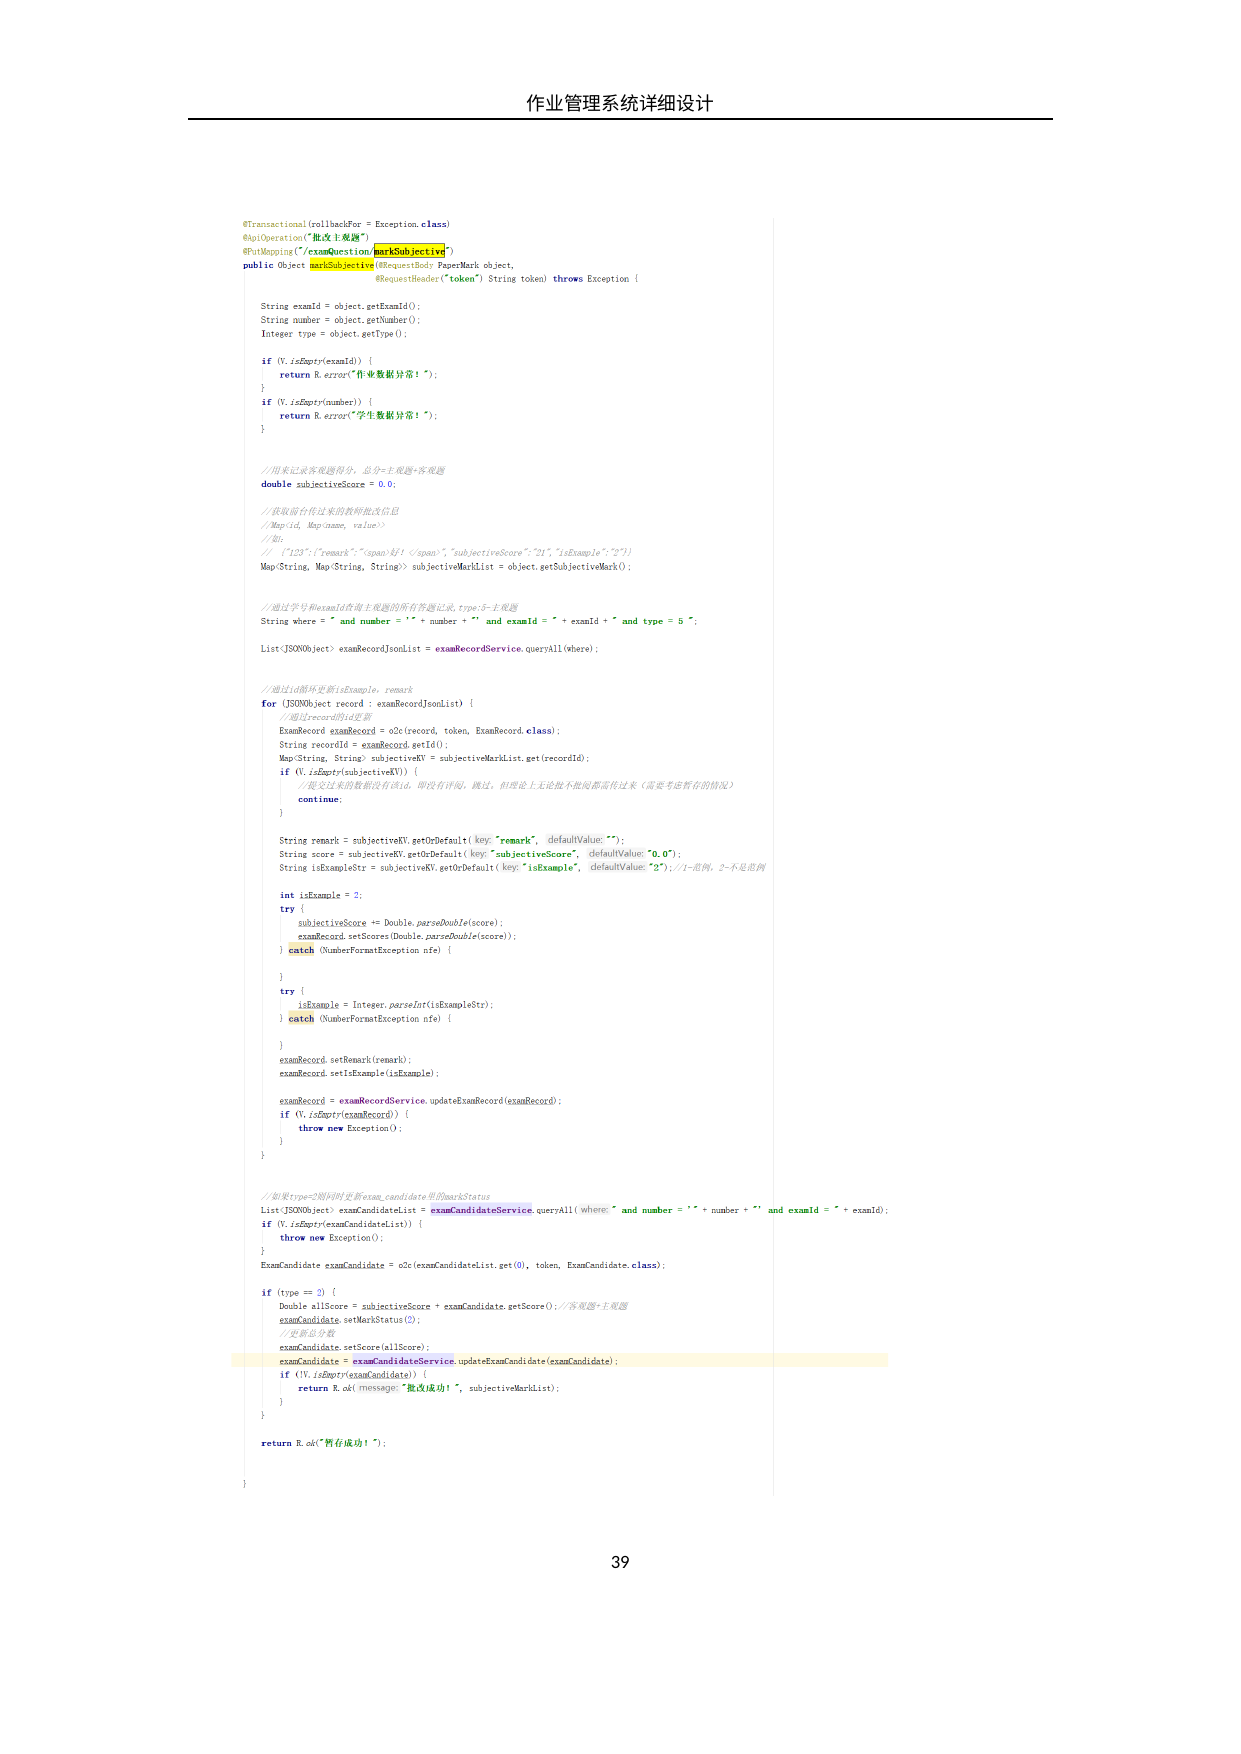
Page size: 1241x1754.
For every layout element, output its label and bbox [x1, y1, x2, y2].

picture [231, 218, 889, 1496]
